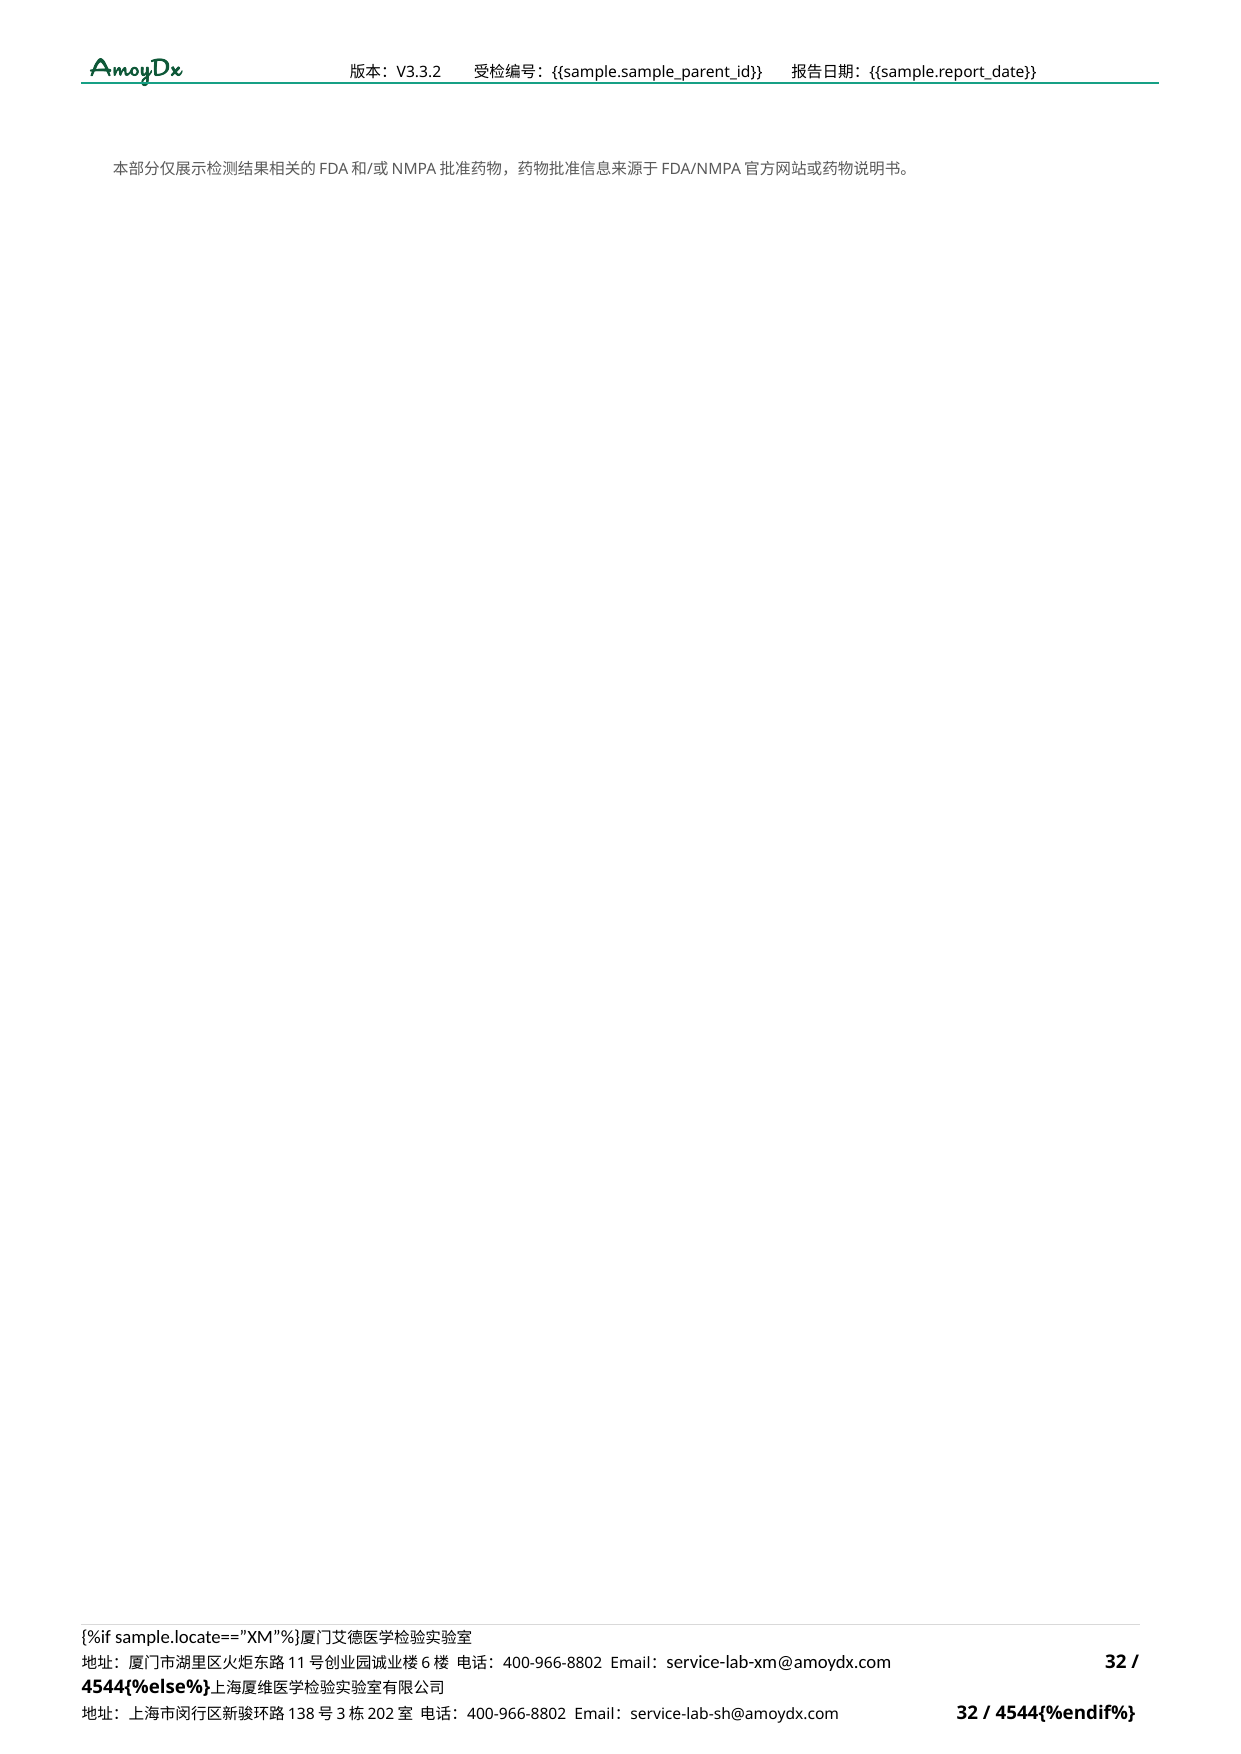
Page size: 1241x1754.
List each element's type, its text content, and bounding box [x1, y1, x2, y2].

picture [58, 36, 208, 101]
text 本部分仅展示检测结果相关的FDA和/或NMPA批准药物，药物批准信息来源于FDA/NMPA官方网站或药物说明书。 [81, 152, 1159, 184]
